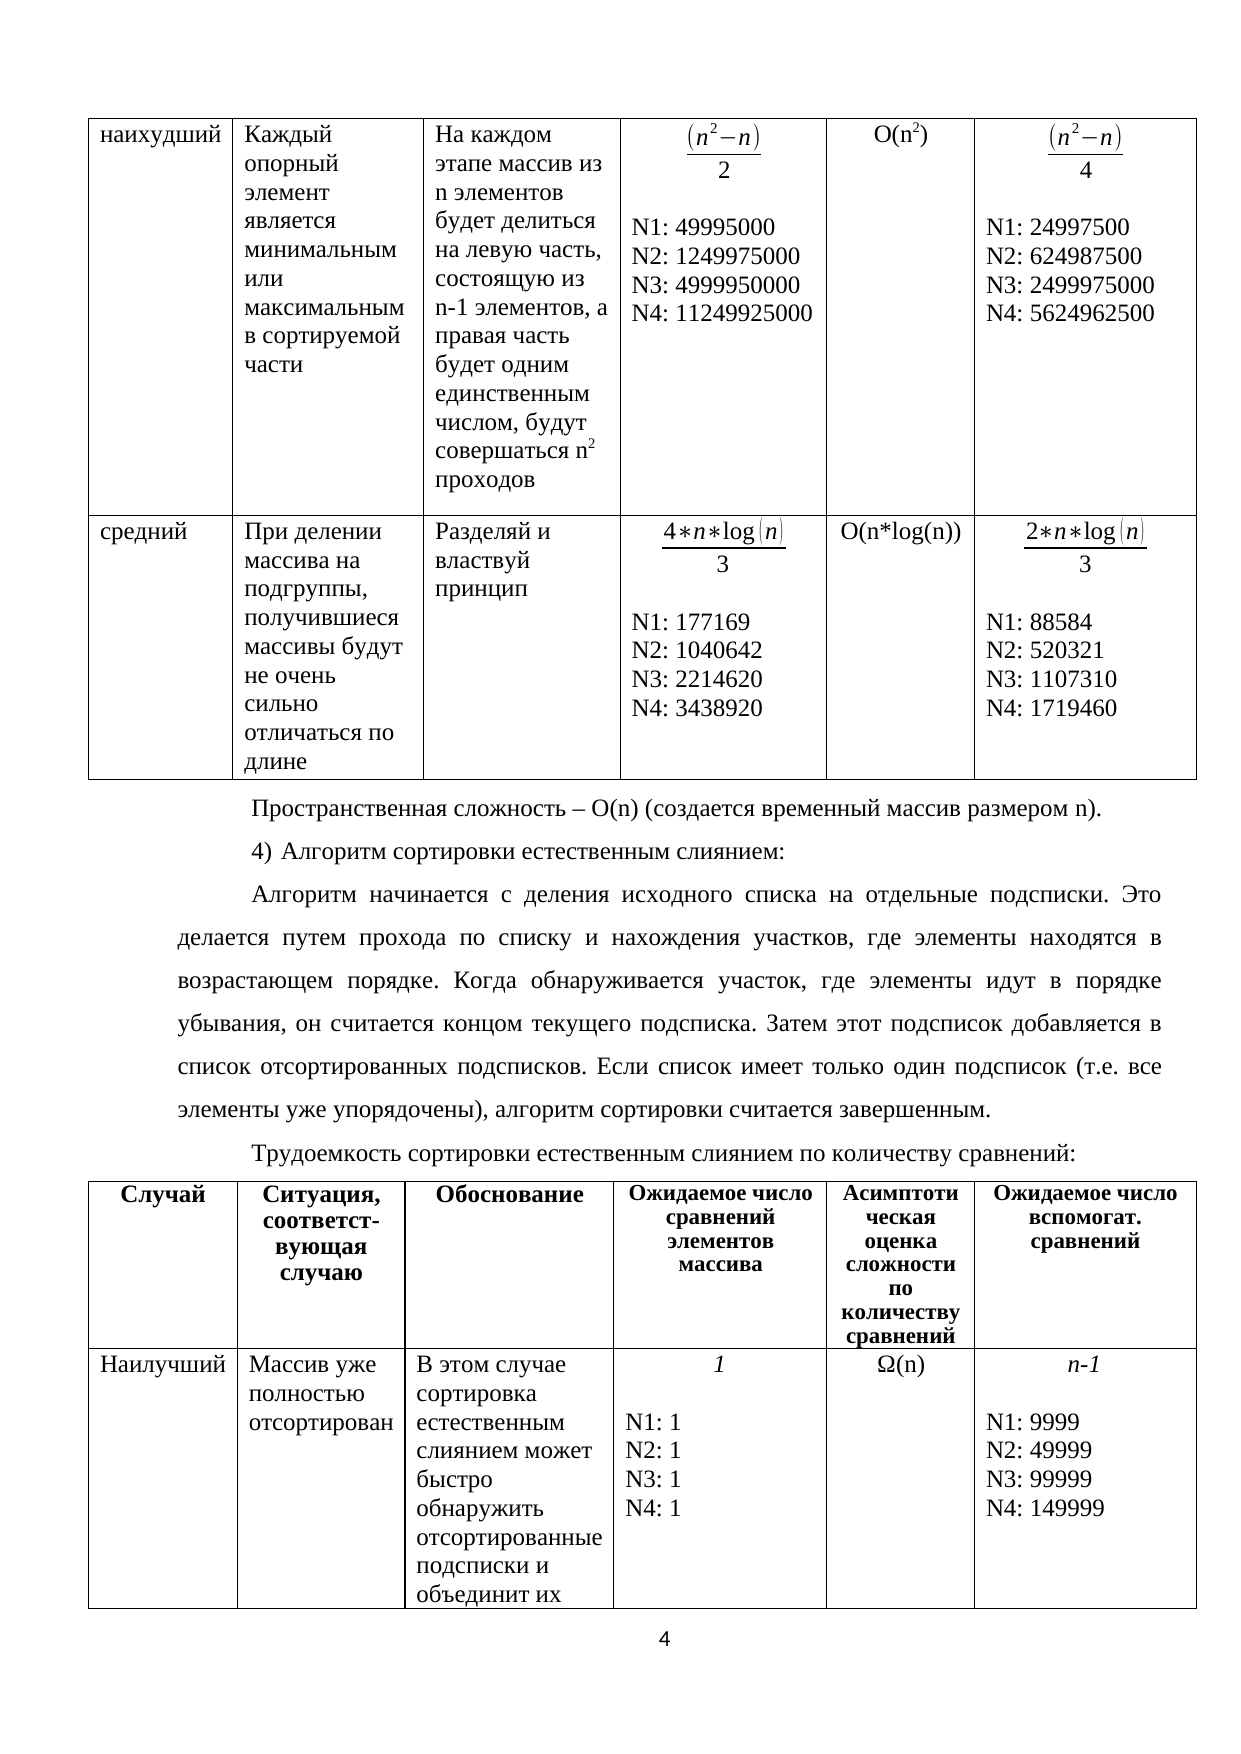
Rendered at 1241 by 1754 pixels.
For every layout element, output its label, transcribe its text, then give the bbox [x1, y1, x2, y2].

table_cell Массив уже полностью отсортирован [238, 1349, 404, 1608]
table_cell N1: 24997500 N2: 624987500 N3: 2499975000 N4: 5624962500 [975, 119, 1196, 515]
table_cell N1: 88584 N2: 520321 N3: 1107310 N4: 1719460 [975, 516, 1196, 779]
table_cell При делении массива на подгруппы, получившиеся массивы будут не очень сильно отличаться по длине [233, 516, 423, 779]
table_cell Ω(n) [827, 1349, 974, 1608]
table_cell N1: 177169 N2: 1040642 N3: 2214620 N4: 3438920 [621, 516, 826, 779]
table_cell В этом случае сортировка естественным слиянием может быстро обнаружить отсортированные подсписки и объединит их [406, 1349, 613, 1608]
table_cell n-1 N1: 9999 N2: 49999 N3: 99999 N4: 149999 [975, 1349, 1196, 1608]
table_cell 1 N1: 1 N2: 1 N3: 1 N4: 1 [614, 1349, 826, 1608]
list Алгоритм сортировки естественным слиянием: [177, 836, 1163, 864]
table_header Случай [89, 1182, 237, 1348]
table_cell средний [89, 516, 232, 779]
table_header Ожидаемое число вспомогат. сравнений [975, 1182, 1196, 1348]
table_cell Каждый опорный элемент является минимальным или максимальным в сортируемой части [233, 119, 423, 515]
table_header Ситуация, соответст-вующая случаю [238, 1182, 404, 1348]
table_cell O(n*log(n)) [827, 516, 974, 779]
text Трудоемкость сортировки естественным слиянием по количеству сравнений: [177, 1138, 1163, 1166]
table_cell N1: 49995000 N2: 1249975000 N3: 4999950000 N4: 11249925000 [621, 119, 826, 515]
table_header Асимптотическая оценка сложности по количеству сравнений [827, 1182, 974, 1348]
table_cell Наилучший [89, 1349, 237, 1608]
table_header Обоснование [406, 1182, 613, 1348]
table_cell На каждом этапе массив из n элементов будет делиться на левую часть, состоящую из n-1 элементов, а правая часть будет одним единственным числом, будут совершаться n2 проходов [424, 119, 620, 515]
table_cell O(n2) [827, 119, 974, 515]
text Алгоритм начинается с деления исходного списка на отдельные подсписки. Это делается путем прохода по списку и нахождения участков, где элементы находятся в возрастающем порядке. Когда обнаруживается участок, где элементы идут в порядке убывания, он считается концом текущего подсписка. Затем этот подсписок добавляется в список отсортированных подсписков. Если список имеет только один подсписок (т.е. все элементы уже упорядочены), алгоритм сортировки считается завершенным. [177, 879, 1163, 1123]
table_cell наихудший [89, 119, 232, 515]
list Пространственная сложность – O(n) (создается временный массив размером n). [177, 793, 1163, 821]
table_header Ожидаемое число сравнений элементов массива [614, 1182, 826, 1348]
table_cell Разделяй и властвуй принцип [424, 516, 620, 779]
